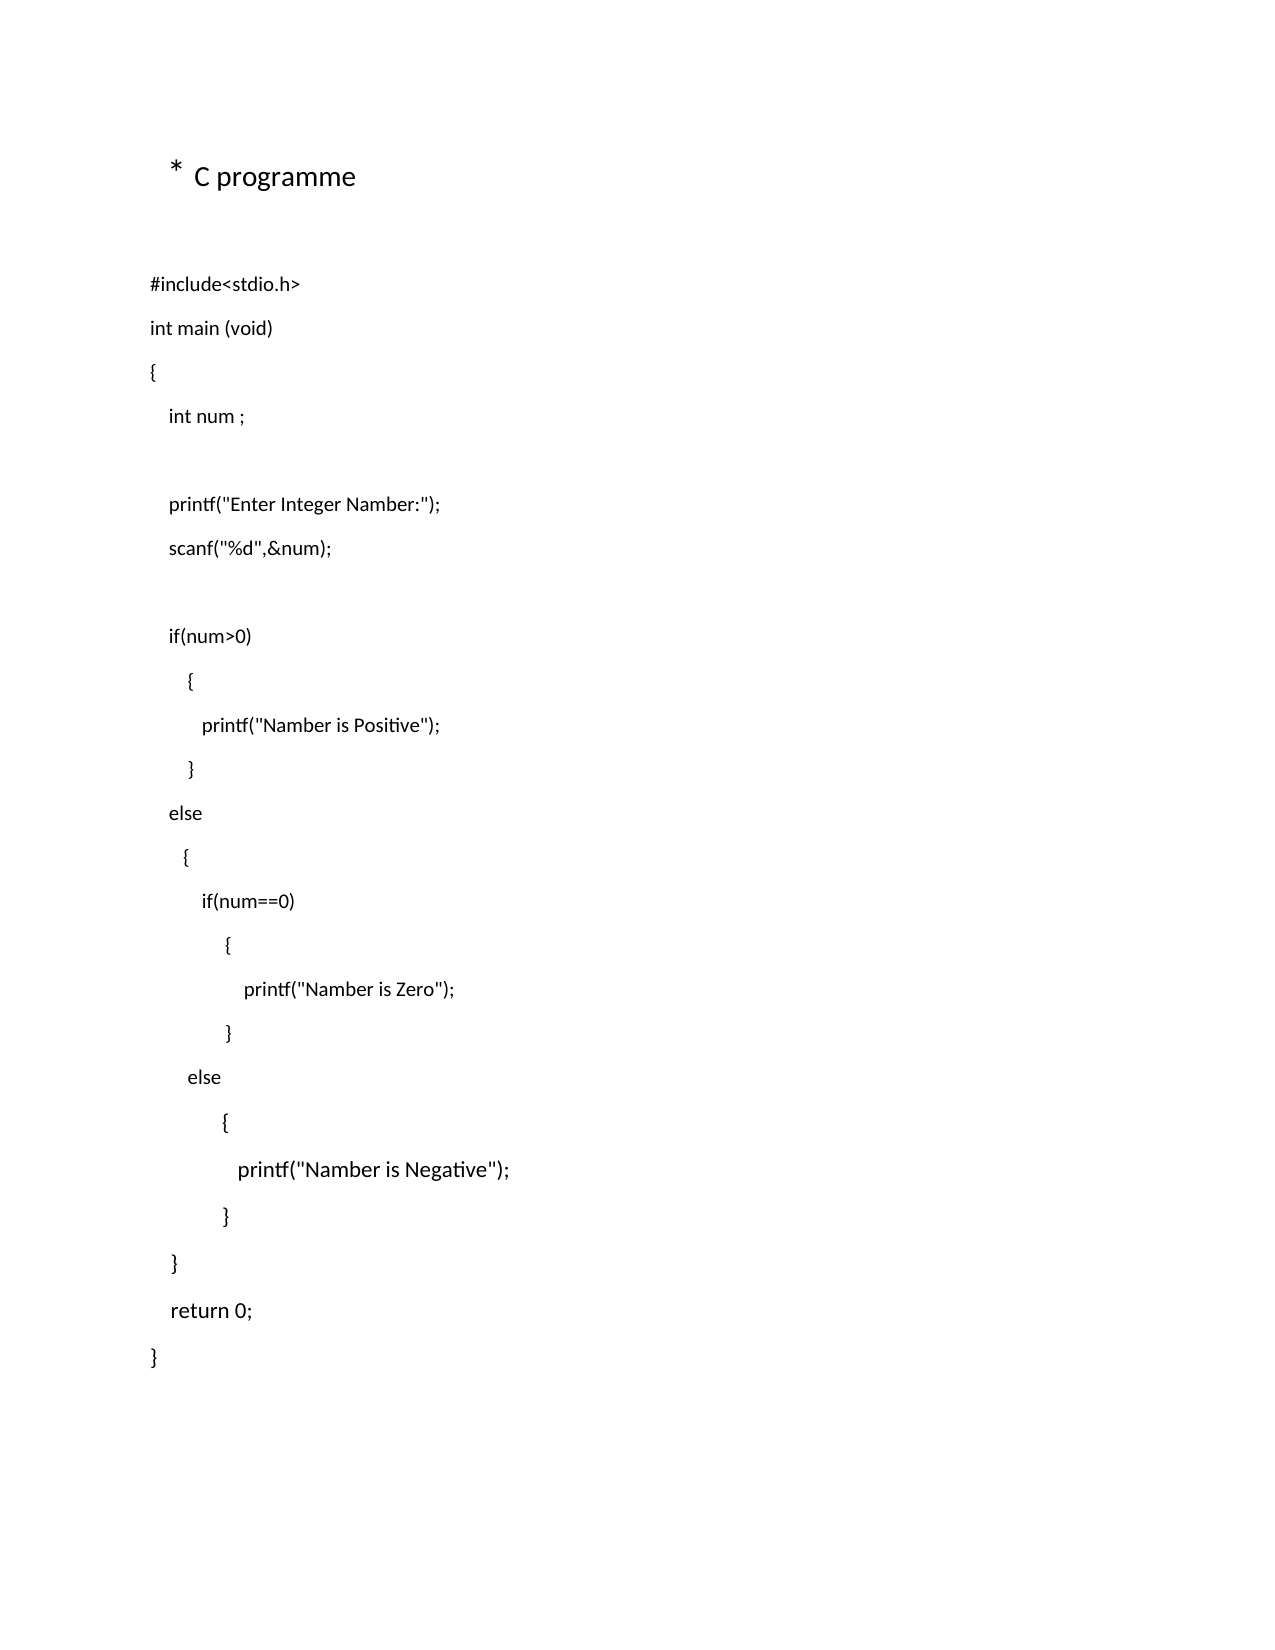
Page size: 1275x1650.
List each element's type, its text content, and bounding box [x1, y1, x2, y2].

text if(num==0) [150, 888, 1125, 913]
text { [150, 932, 1125, 958]
text return 0; [150, 1296, 1125, 1324]
text } [150, 1020, 1125, 1046]
text scanf("%d",&num); [150, 536, 1125, 561]
text } [150, 756, 1125, 781]
text printf("Namber is Positive"); [150, 712, 1125, 737]
text { [150, 1108, 1125, 1136]
text * C programme [150, 150, 1125, 196]
text if(num>0) [150, 624, 1125, 649]
text else [150, 1064, 1125, 1090]
text { [150, 844, 1125, 869]
text int num ; [150, 403, 1125, 429]
text else [150, 800, 1125, 825]
text } [150, 1202, 1125, 1230]
text printf("Namber is Zero"); [150, 976, 1125, 1002]
text { [150, 359, 1125, 385]
text printf("Namber is Negative"); [150, 1155, 1125, 1183]
text { [150, 668, 1125, 693]
text int main (void) [150, 315, 1125, 341]
text } [150, 1249, 1125, 1277]
text printf("Enter Integer Namber:"); [150, 492, 1125, 517]
text } [150, 1343, 1125, 1371]
text #include<stdio.h> [150, 271, 1125, 297]
